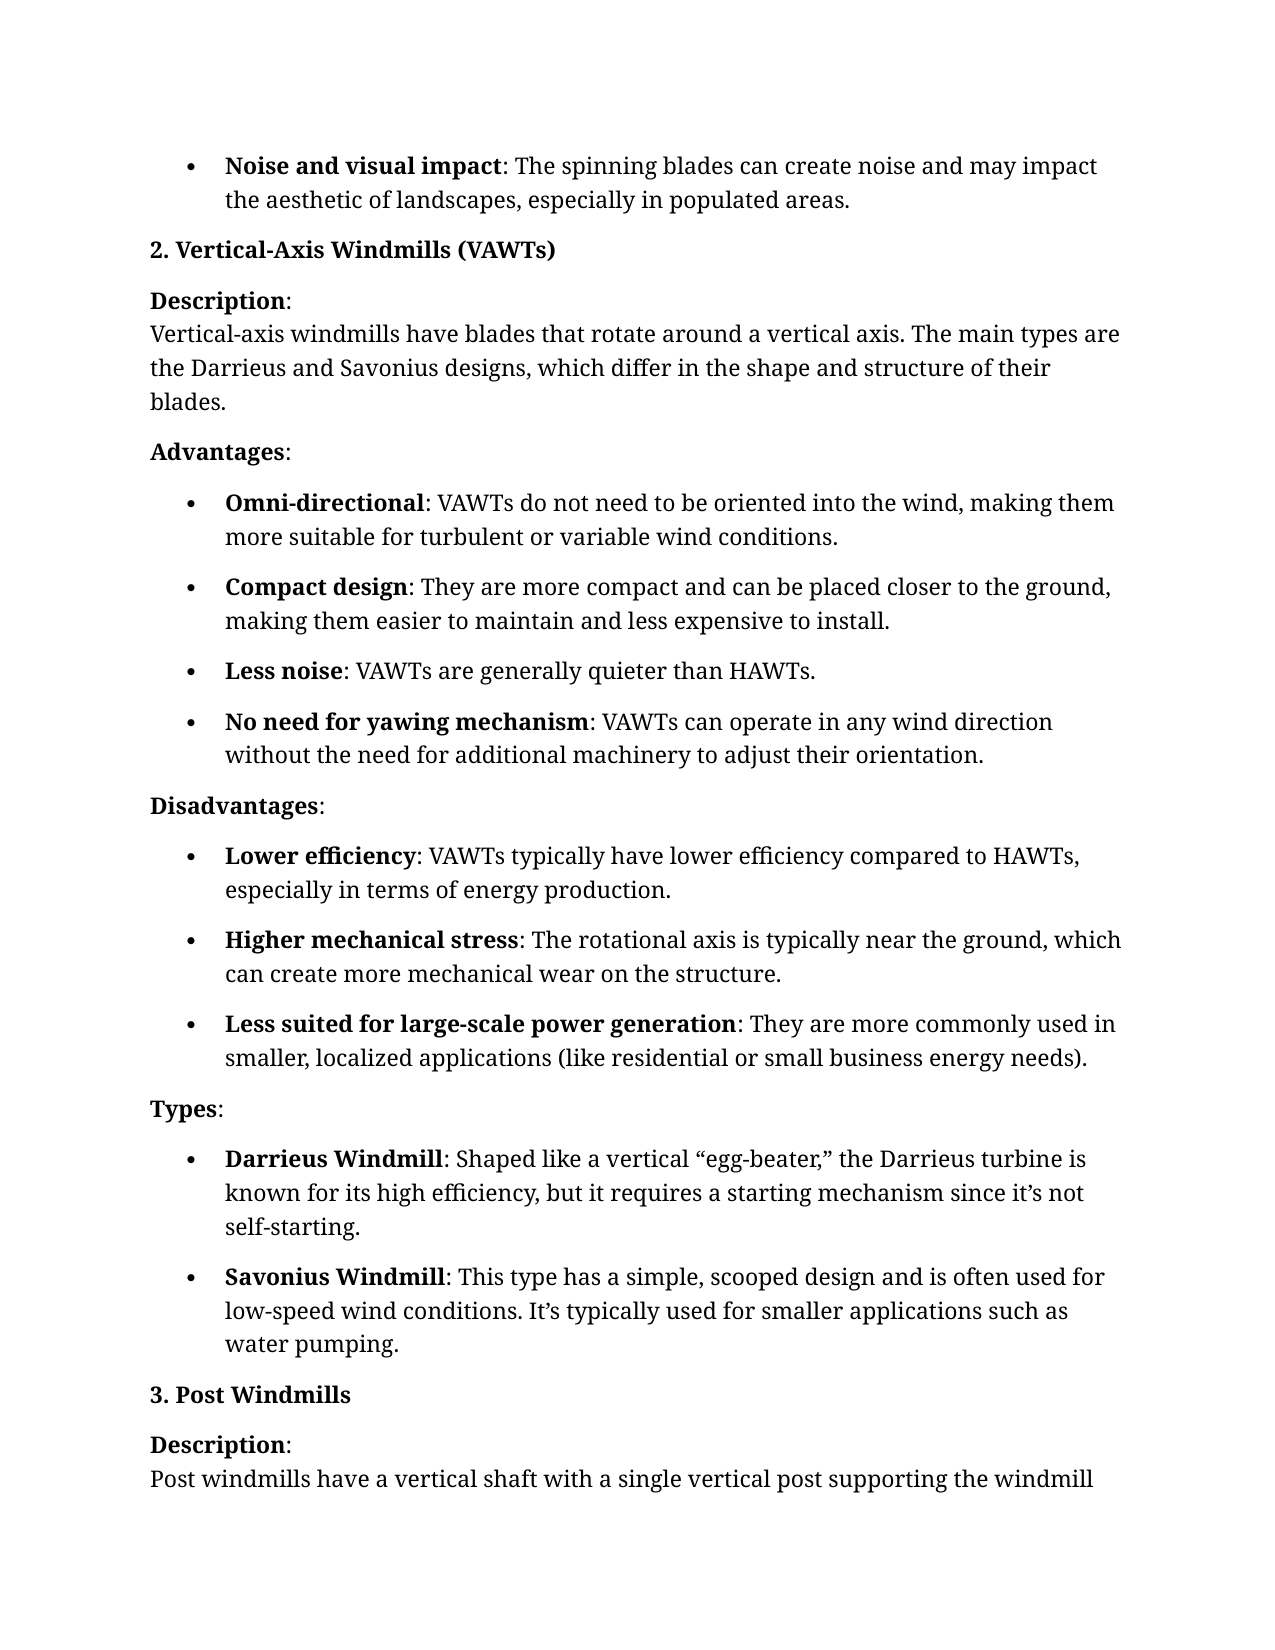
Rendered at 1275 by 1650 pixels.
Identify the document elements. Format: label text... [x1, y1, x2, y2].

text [150, 1429, 1125, 1494]
text 3. Post Windmills [150, 1379, 1125, 1410]
text Advantages: [150, 436, 1125, 467]
text 2. Vertical-Axis Windmills (VAWTs) [150, 234, 1125, 265]
list Less suited for large-scale power generation: They are more commonly used in smaller, localized applications (like residential or small business energy needs). [187, 1008, 1125, 1073]
list No need for yawing mechanism: VAWTs can operate in any wind direction without the need for additional machinery to adjust their orientation. [187, 705, 1125, 770]
list Lower efficiency: VAWTs typically have lower efficiency compared to HAWTs, especially in terms of energy production. [187, 840, 1125, 905]
list Omni-directional: VAWTs do not need to be oriented into the wind, making them more suitable for turbulent or variable wind conditions. [187, 487, 1125, 552]
list Compact design: They are more compact and can be placed closer to the ground, making them easier to maintain and less expensive to install. [187, 571, 1125, 636]
text Types: [150, 1092, 1125, 1124]
list Savonius Windmill: This type has a simple, scooped design and is often used for low-speed wind conditions. It’s typically used for smaller applications such as water pumping. [187, 1261, 1125, 1359]
list Noise and visual impact: The spinning blades can create noise and may impact the aesthetic of landscapes, especially in populated areas. [187, 150, 1125, 215]
list Darrieus Windmill: Shaped like a vertical “egg-beater,” the Darrieus turbine is known for its high efficiency, but it requires a starting mechanism since it’s not self-starting. [187, 1143, 1125, 1242]
list Higher mechanical stress: The rotational axis is typically near the ground, which can create more mechanical wear on the structure. [187, 924, 1125, 989]
list Less noise: VAWTs are generally quieter than HAWTs. [187, 655, 1125, 686]
text Description: Vertical-axis windmills have blades that rotate around a vertical axis. The main types are the Darrieus and Savonius designs, which differ in the shape and structure of their blades. [150, 284, 1125, 417]
text Disadvantages: [150, 789, 1125, 821]
